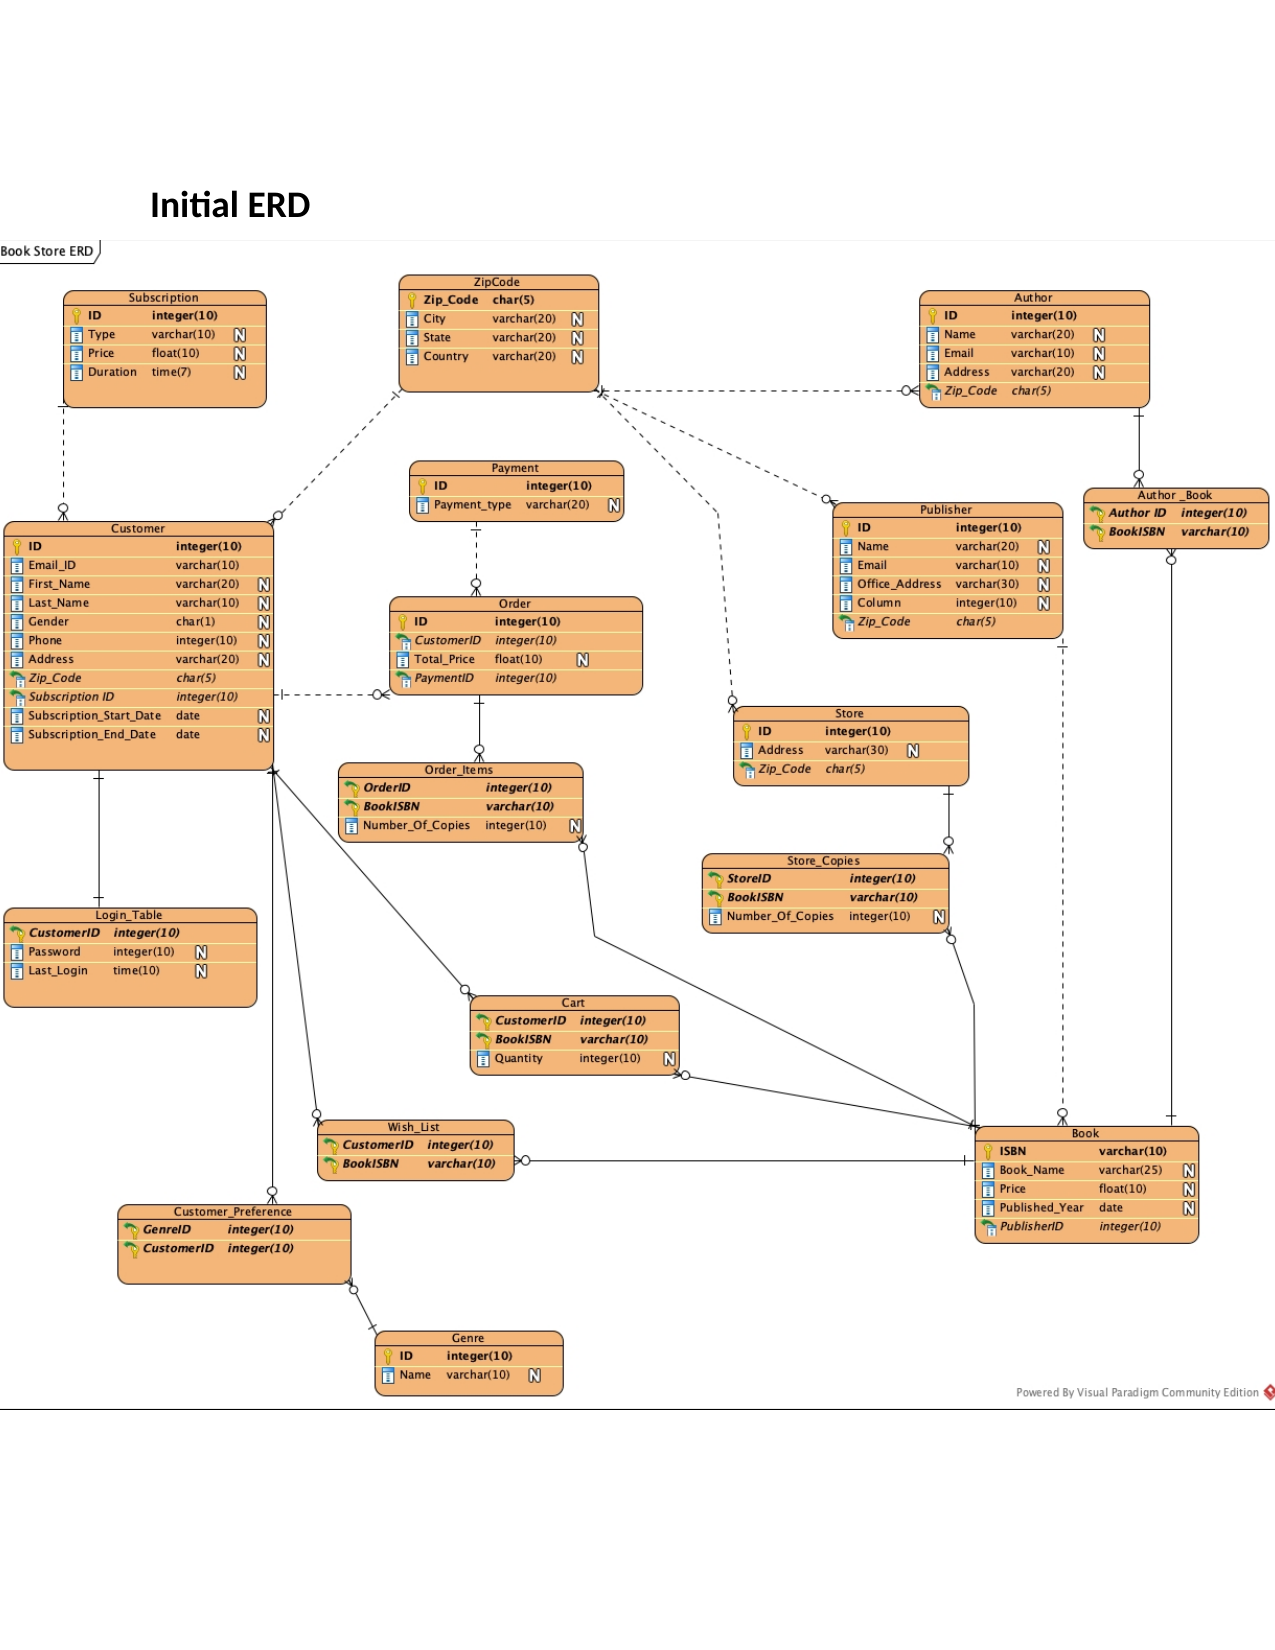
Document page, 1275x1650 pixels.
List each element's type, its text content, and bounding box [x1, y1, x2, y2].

picture [0, 240, 1275, 1410]
text Initial ERD [150, 181, 1125, 226]
